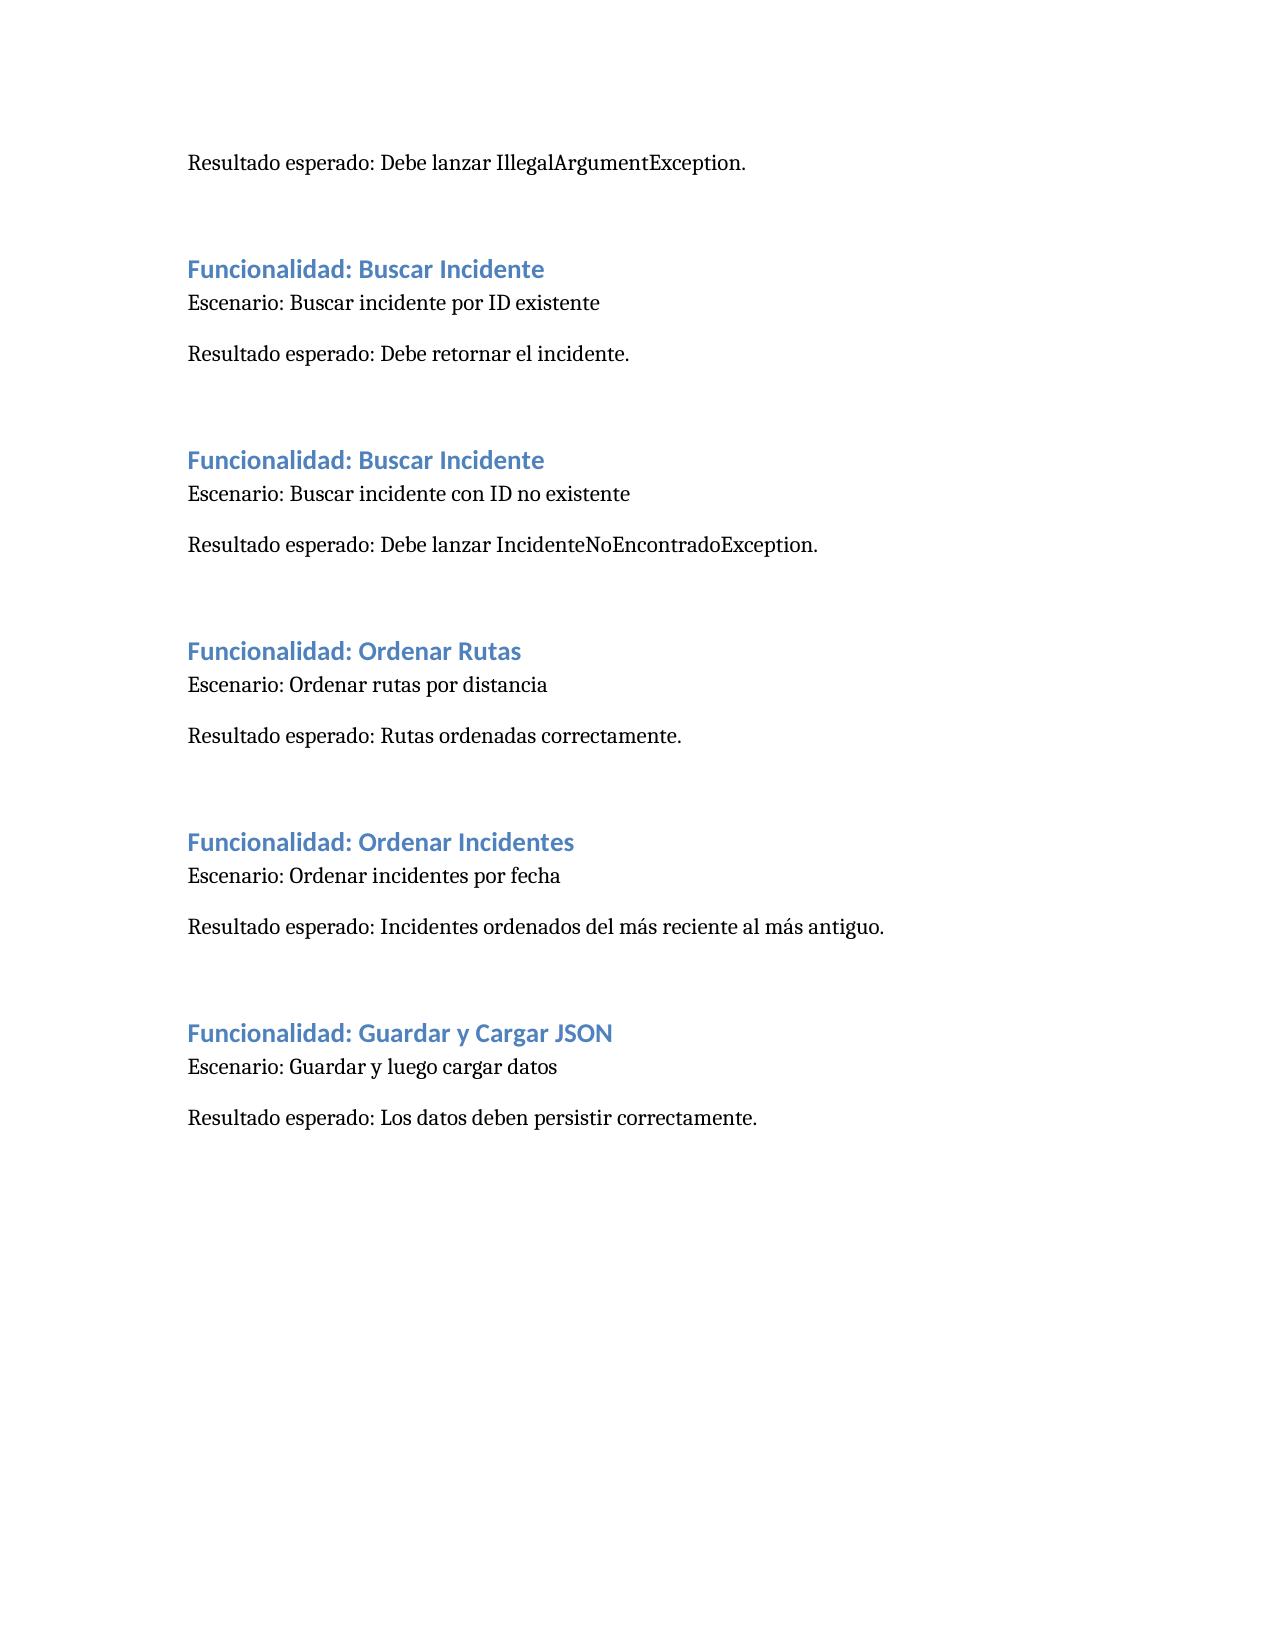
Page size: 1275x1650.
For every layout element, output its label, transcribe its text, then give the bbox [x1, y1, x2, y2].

text Resultado esperado: Los datos deben persistir correctamente. [187, 1105, 1087, 1132]
subtitle Funcionalidad: Ordenar Incidentes [187, 825, 1087, 858]
text Resultado esperado: Incidentes ordenados del más reciente al más antiguo. [187, 914, 1087, 941]
text Resultado esperado: Debe lanzar IllegalArgumentException. [187, 150, 1087, 176]
text Resultado esperado: Debe retornar el incidente. [187, 341, 1087, 367]
text Resultado esperado: Debe lanzar IncidenteNoEncontradoException. [187, 532, 1087, 558]
text Escenario: Buscar incidente por ID existente [187, 290, 1087, 316]
subtitle Funcionalidad: Guardar y Cargar JSON [187, 1016, 1087, 1049]
text Escenario: Buscar incidente con ID no existente [187, 481, 1087, 507]
subtitle Funcionalidad: Buscar Incidente [187, 252, 1087, 285]
text Resultado esperado: Rutas ordenadas correctamente. [187, 723, 1087, 749]
text Escenario: Guardar y luego cargar datos [187, 1054, 1087, 1081]
subtitle Funcionalidad: Ordenar Rutas [187, 634, 1087, 667]
text Escenario: Ordenar rutas por distancia [187, 672, 1087, 698]
text Escenario: Ordenar incidentes por fecha [187, 863, 1087, 889]
subtitle Funcionalidad: Buscar Incidente [187, 443, 1087, 476]
